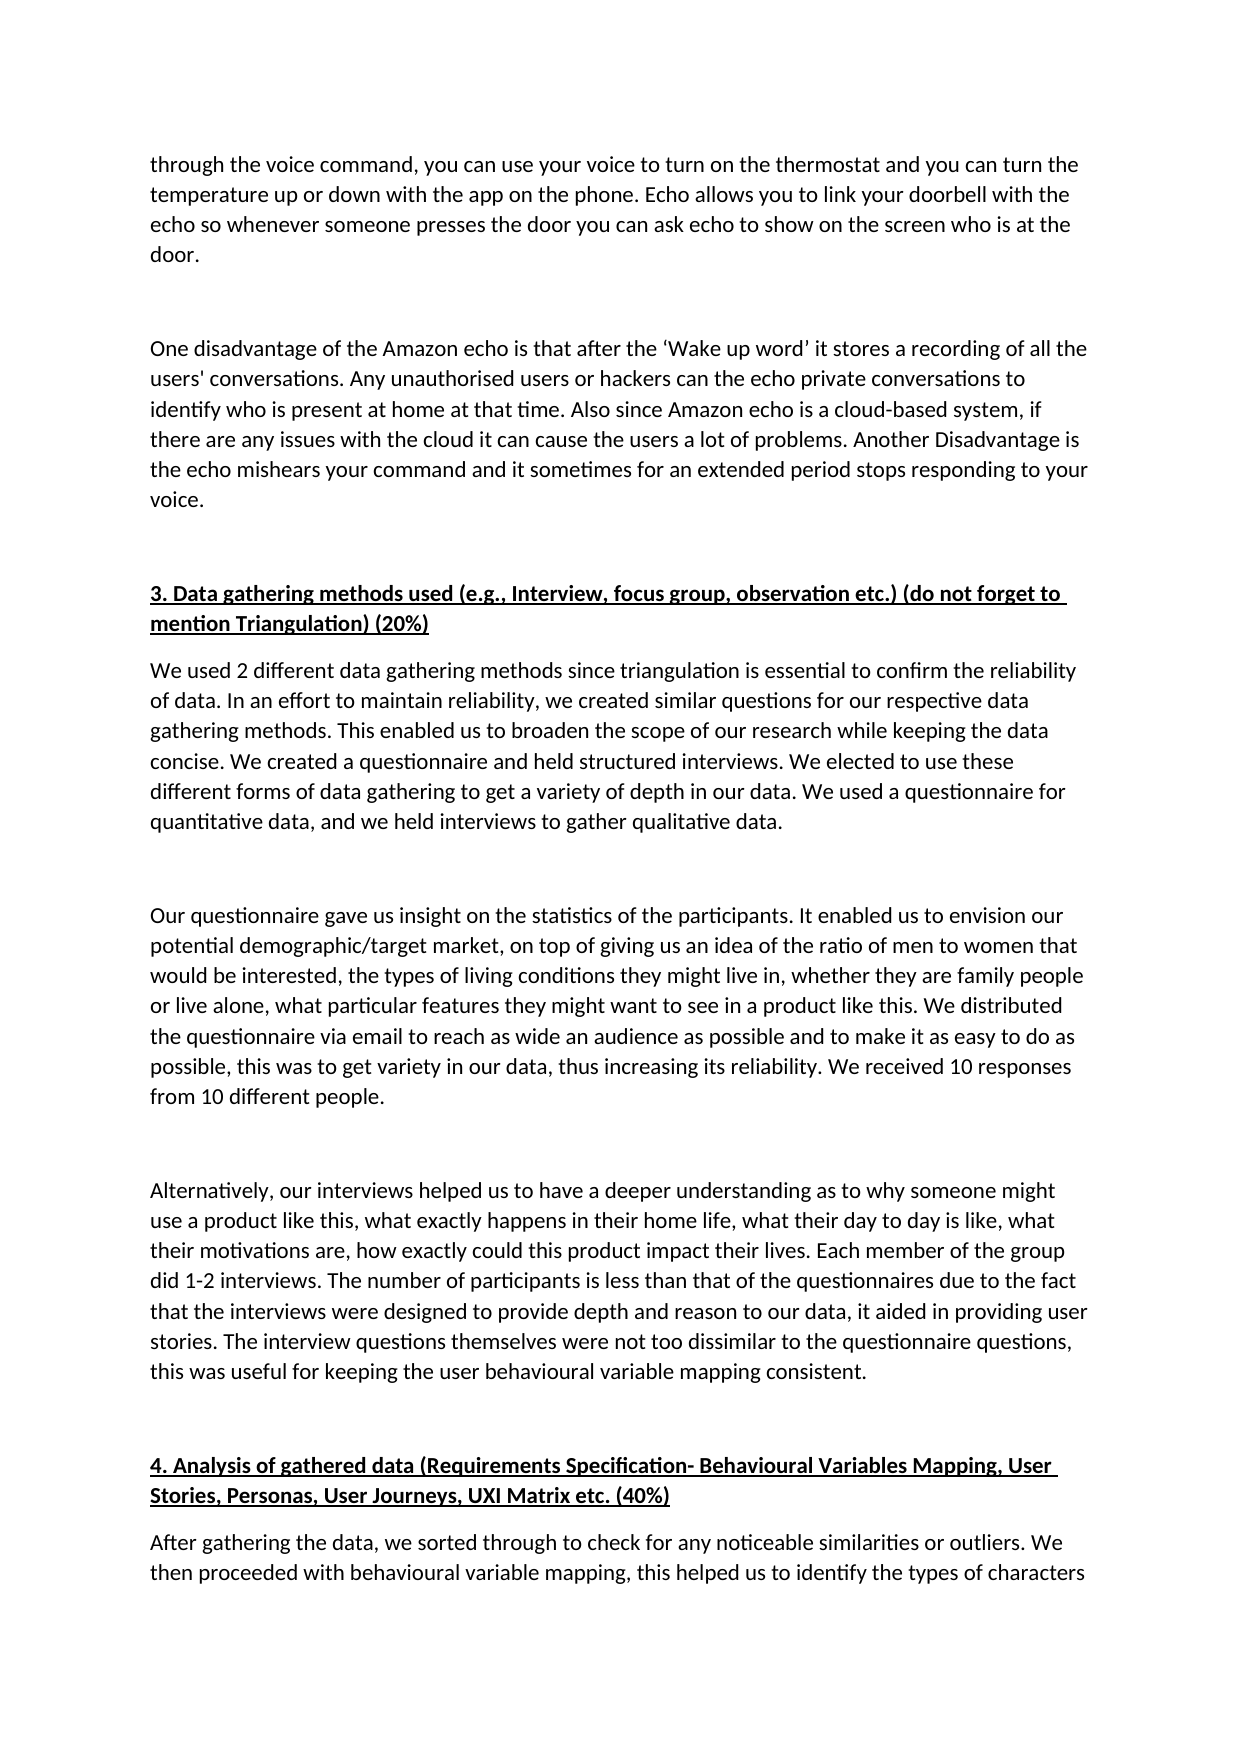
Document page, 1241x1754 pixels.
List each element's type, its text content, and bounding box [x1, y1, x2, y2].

text 4. Analysis of gathered data (Requirements Specification- Behavioural Variables Mapping, User Stories, Personas, User Journeys, UXI Matrix etc. (40%) [150, 1451, 1090, 1509]
text We used 2 different data gathering methods since triangulation is essential to confirm the reliability of data. In an effort to maintain reliability, we created similar questions for our respective data gathering methods. This enabled us to broaden the scope of our research while keeping the data concise. We created a questionnaire and held structured interviews. We elected to use these different forms of data gathering to get a variety of depth in our data. We used a questionnaire for quantitative data, and we held interviews to gather qualitative data. [150, 656, 1090, 835]
text One disadvantage of the Amazon echo is that after the ‘Wake up word’ it stores a recording of all the users' conversations. Any unauthorised users or hackers can the echo private conversations to identify who is present at home at that time. Also since Amazon echo is a cloud-based system, if there are any issues with the cloud it can cause the users a lot of problems. Another Disadvantage is the echo mishears your command and it sometimes for an extended period stops responding to your voice. [150, 334, 1090, 513]
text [150, 1528, 1090, 1586]
text Alternatively, our interviews helped us to have a deeper understanding as to why someone might use a product like this, what exactly happens in their home life, what their day to day is like, what their motivations are, how exactly could this product impact their lives. Each member of the group did 1-2 interviews. The number of participants is less than that of the questionnaires due to the fact that the interviews were designed to provide depth and reason to our data, it aided in providing user stories. The interview questions themselves were not too dissimilar to the questionnaire questions, this was useful for keeping the user behavioural variable mapping consistent. [150, 1176, 1090, 1385]
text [150, 150, 1090, 269]
text 3. Data gathering methods used (e.g., Interview, focus group, observation etc.) (do not forget to mention Triangulation) (20%) [150, 579, 1090, 637]
text Our questionnaire gave us insight on the statistics of the participants. It enabled us to envision our potential demographic/target market, on top of giving us an idea of the ratio of men to women that would be interested, the types of living conditions they might live in, whether they are family people or live alone, what particular features they might want to see in a product like this. We distributed the questionnaire via email to reach as wide an audience as possible and to make it as easy to do as possible, this was to get variety in our data, thus increasing its reliability. We received 10 responses from 10 different people. [150, 901, 1090, 1110]
